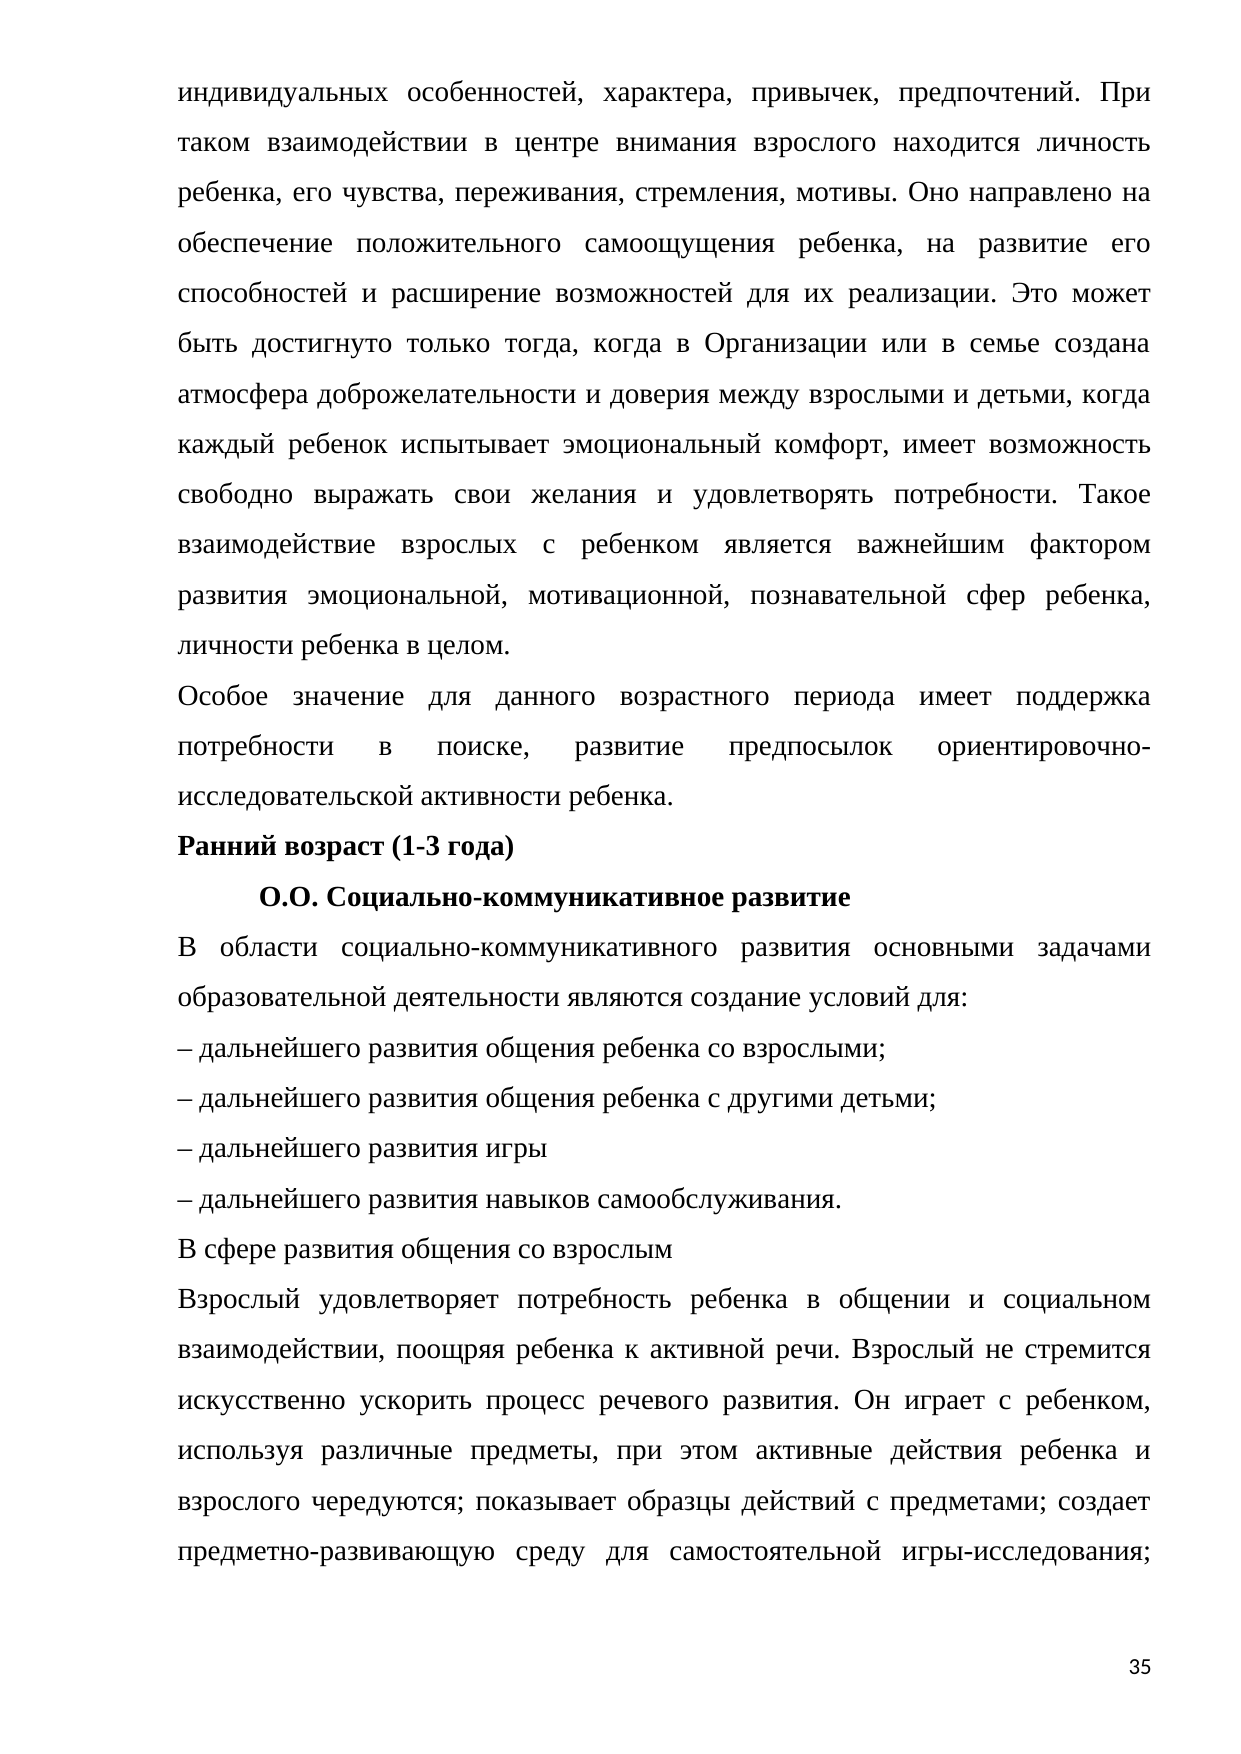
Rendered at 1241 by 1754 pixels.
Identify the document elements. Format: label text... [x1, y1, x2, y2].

text – дальнейшего развития общения ребенка со взрослыми; [177, 1030, 1152, 1063]
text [177, 74, 1152, 661]
text В области социально-коммуникативного развития основными задачами образовательной деятельности являются создание условий для: [177, 929, 1152, 1013]
text В сфере развития общения со взрослым [177, 1231, 1152, 1264]
text – дальнейшего развития игры [177, 1130, 1152, 1164]
text – дальнейшего развития навыков самообслуживания. [177, 1181, 1152, 1214]
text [177, 1281, 1152, 1566]
text Особое значение для данного возрастного периода имеет поддержка потребности в поиске, развитие предпосылок ориентировочно-исследовательской активности ребенка. [177, 678, 1152, 812]
text Ранний возраст (1-3 года) [177, 828, 1152, 862]
text – дальнейшего развития общения ребенка с другими детьми; [177, 1080, 1152, 1114]
text О.О. Социально-коммуникативное развитие [258, 879, 1152, 912]
